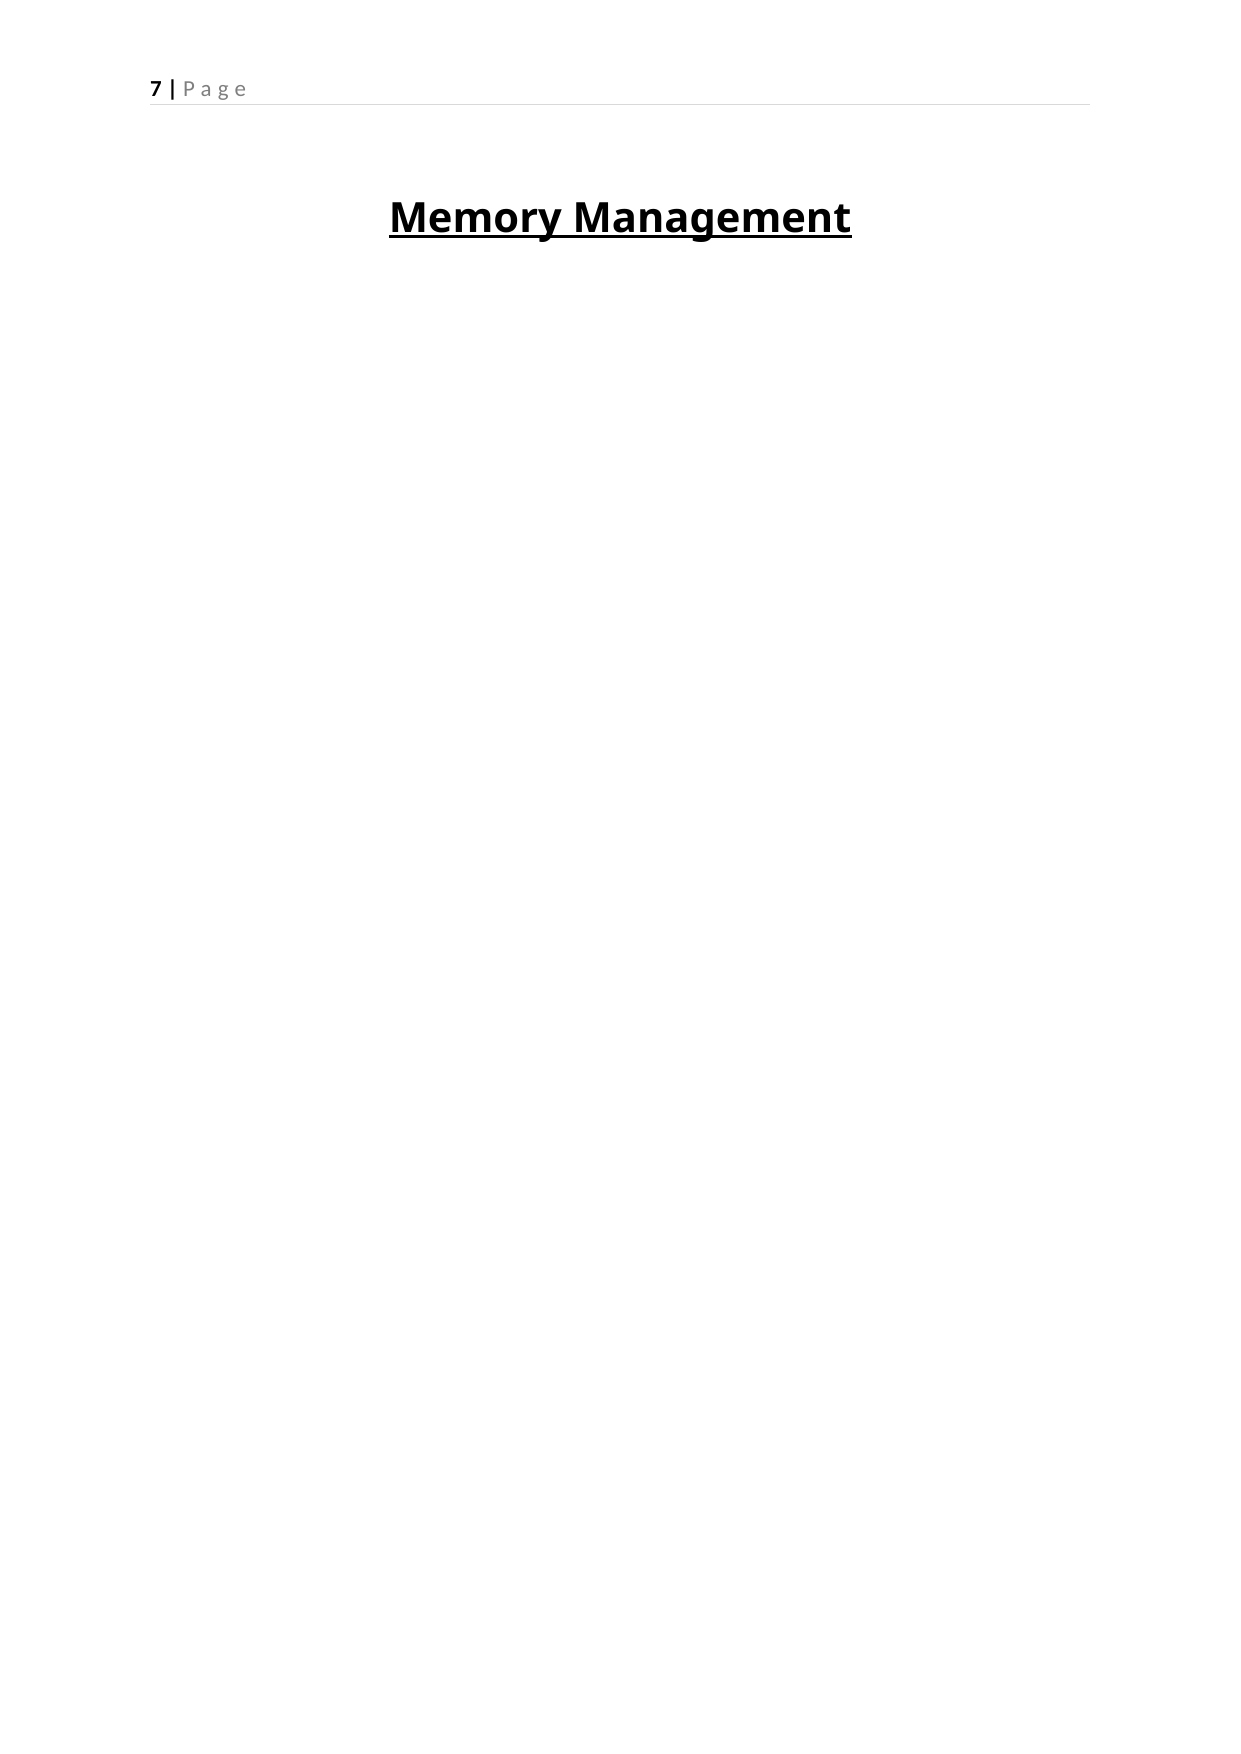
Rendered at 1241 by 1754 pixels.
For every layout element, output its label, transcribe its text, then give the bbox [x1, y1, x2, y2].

subtitle Memory Management [150, 187, 1090, 244]
